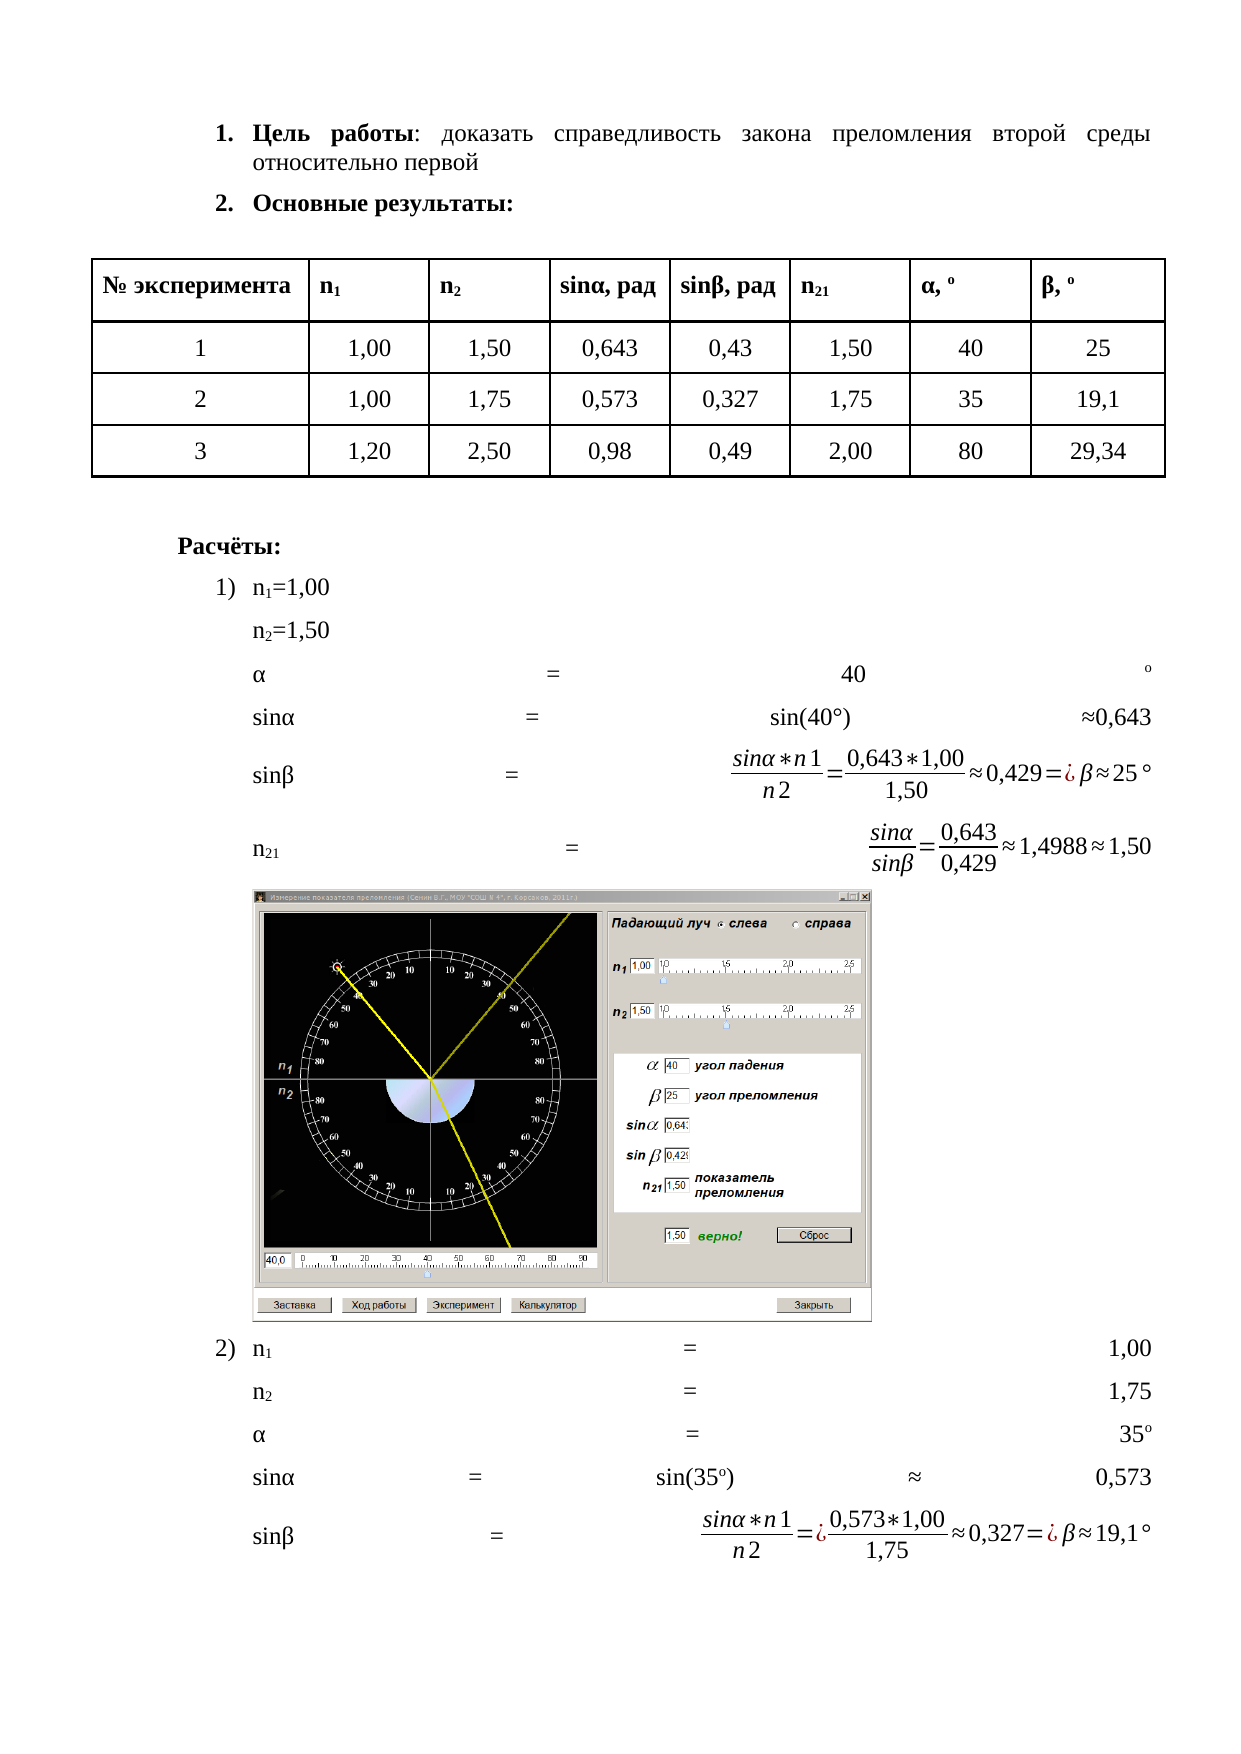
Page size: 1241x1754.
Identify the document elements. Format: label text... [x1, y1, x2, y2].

table_cell 1,20 [310, 426, 428, 475]
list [215, 1333, 1152, 1564]
table_cell 2,00 [791, 426, 909, 475]
table_header β, o [1032, 260, 1164, 320]
table_header α, o [911, 260, 1030, 320]
table_cell 1,00 [310, 323, 428, 372]
table_cell 2,50 [430, 426, 549, 475]
table_cell 0,573 [551, 374, 669, 424]
table_header n21 [791, 260, 909, 320]
table_cell 0,49 [671, 426, 789, 475]
table_cell 40 [911, 323, 1030, 372]
list Цель работы: доказать справедливость закона преломления второй среды относительно первой [215, 118, 1152, 176]
table_cell 1,75 [430, 374, 549, 424]
table_cell 1 [93, 323, 308, 372]
table_cell 0,43 [671, 323, 789, 372]
table_header n1 [310, 260, 428, 320]
table_cell 1,75 [791, 374, 909, 424]
table_cell 3 [93, 426, 308, 475]
table_header sinα, рад [551, 260, 669, 320]
text Расчёты: [177, 531, 1152, 560]
picture [252, 889, 872, 1322]
table_cell 2 [93, 374, 308, 424]
table_header № эксперимента [93, 260, 308, 320]
table_cell 35 [911, 374, 1030, 424]
table_cell 0,327 [671, 374, 789, 424]
table_cell 0,643 [551, 323, 669, 372]
table_cell 25 [1032, 323, 1164, 372]
table_header n2 [430, 260, 549, 320]
table_cell 29,34 [1032, 426, 1164, 475]
list Основные результаты: [215, 188, 1152, 217]
table_cell 0,98 [551, 426, 669, 475]
table_cell 1,50 [791, 323, 909, 372]
table_cell 19,1 [1032, 374, 1164, 424]
table_cell 1,00 [310, 374, 428, 424]
table_cell 1,50 [430, 323, 549, 372]
table_header sinβ, рад [671, 260, 789, 320]
table_cell 80 [911, 426, 1030, 475]
